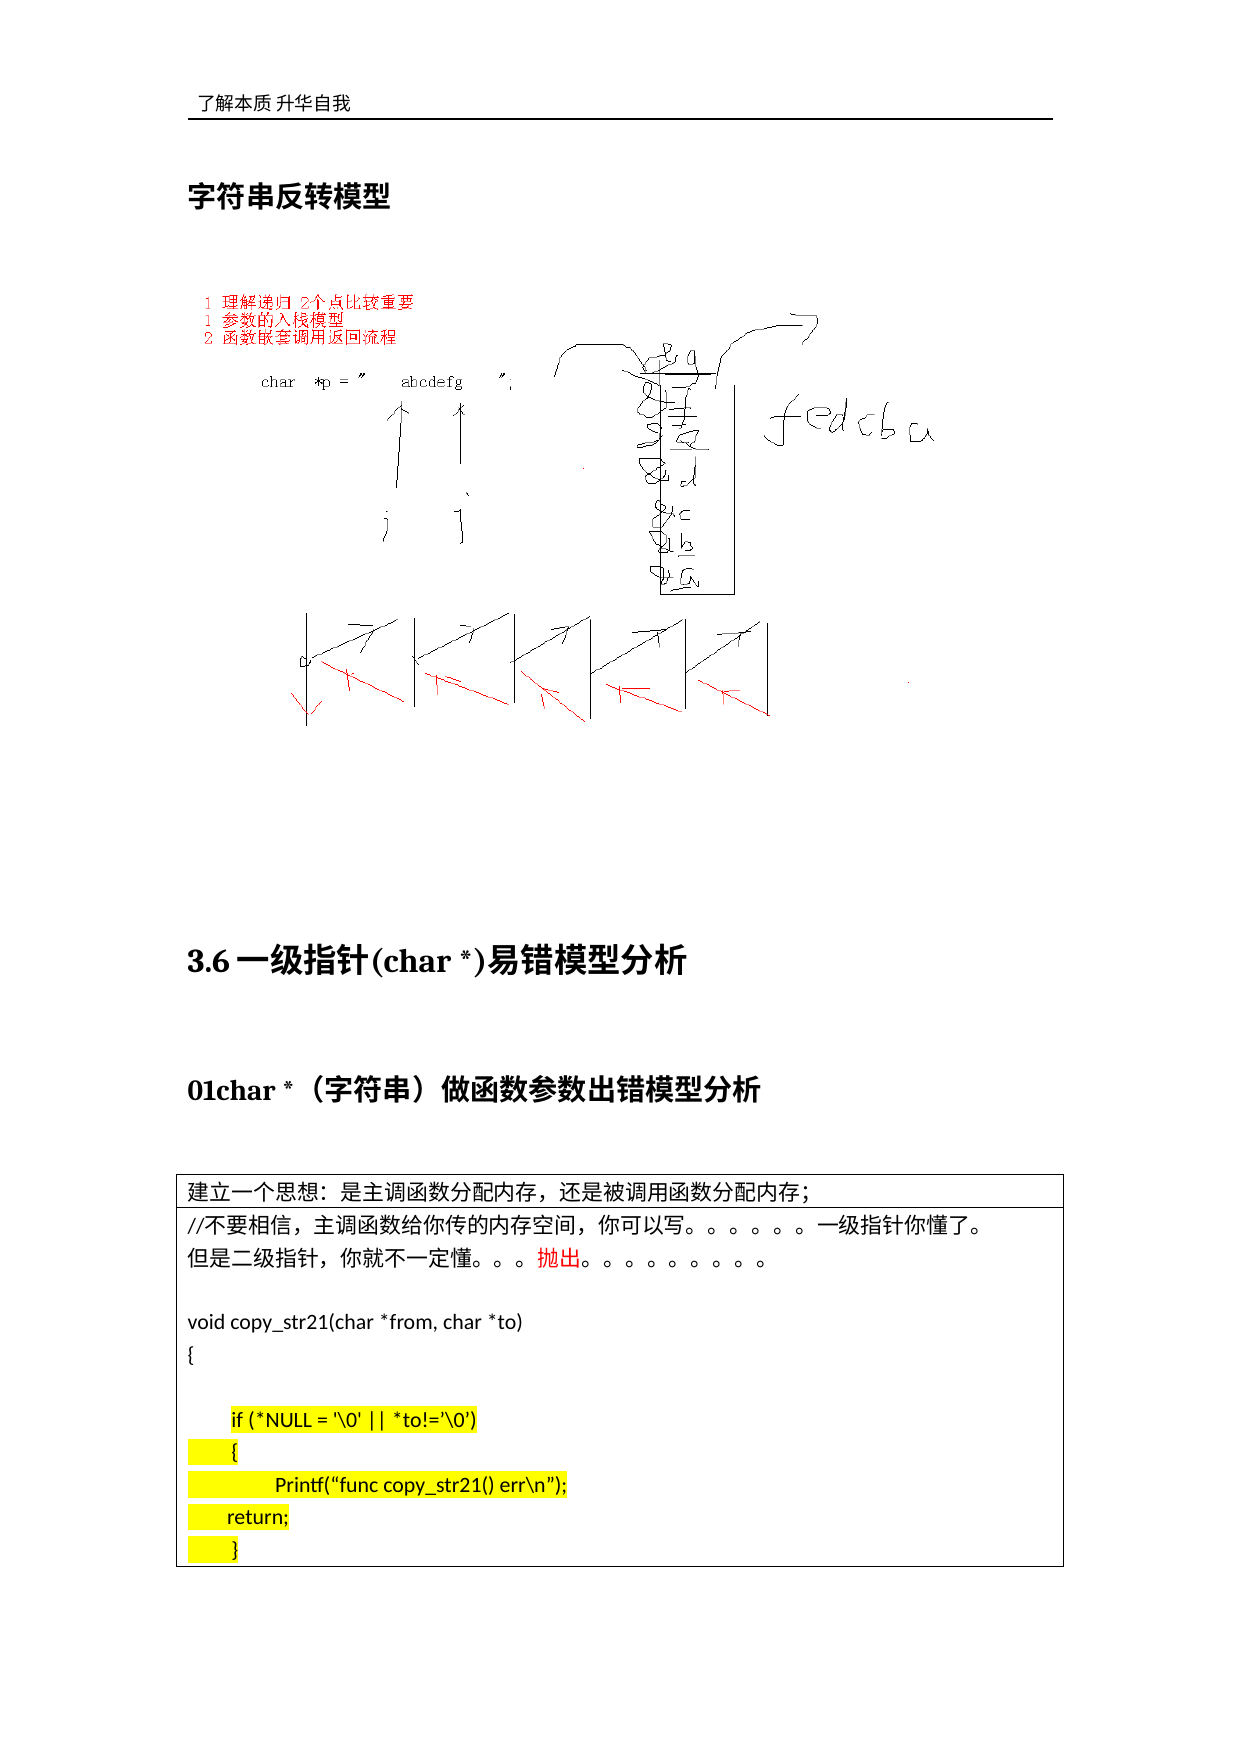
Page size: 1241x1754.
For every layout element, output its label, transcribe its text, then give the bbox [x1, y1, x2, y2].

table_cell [177, 1208, 1063, 1566]
picture [187, 280, 1053, 860]
subtitle 01char *（字符串）做函数参数出错模型分析 [187, 1055, 1053, 1120]
table_header 建立一个思想：是主调函数分配内存，还是被调用函数分配内存； [177, 1175, 1063, 1207]
subtitle 3.6一级指针(char *)易错模型分析 [187, 925, 1053, 990]
subtitle 字符串反转模型 [187, 162, 1053, 227]
